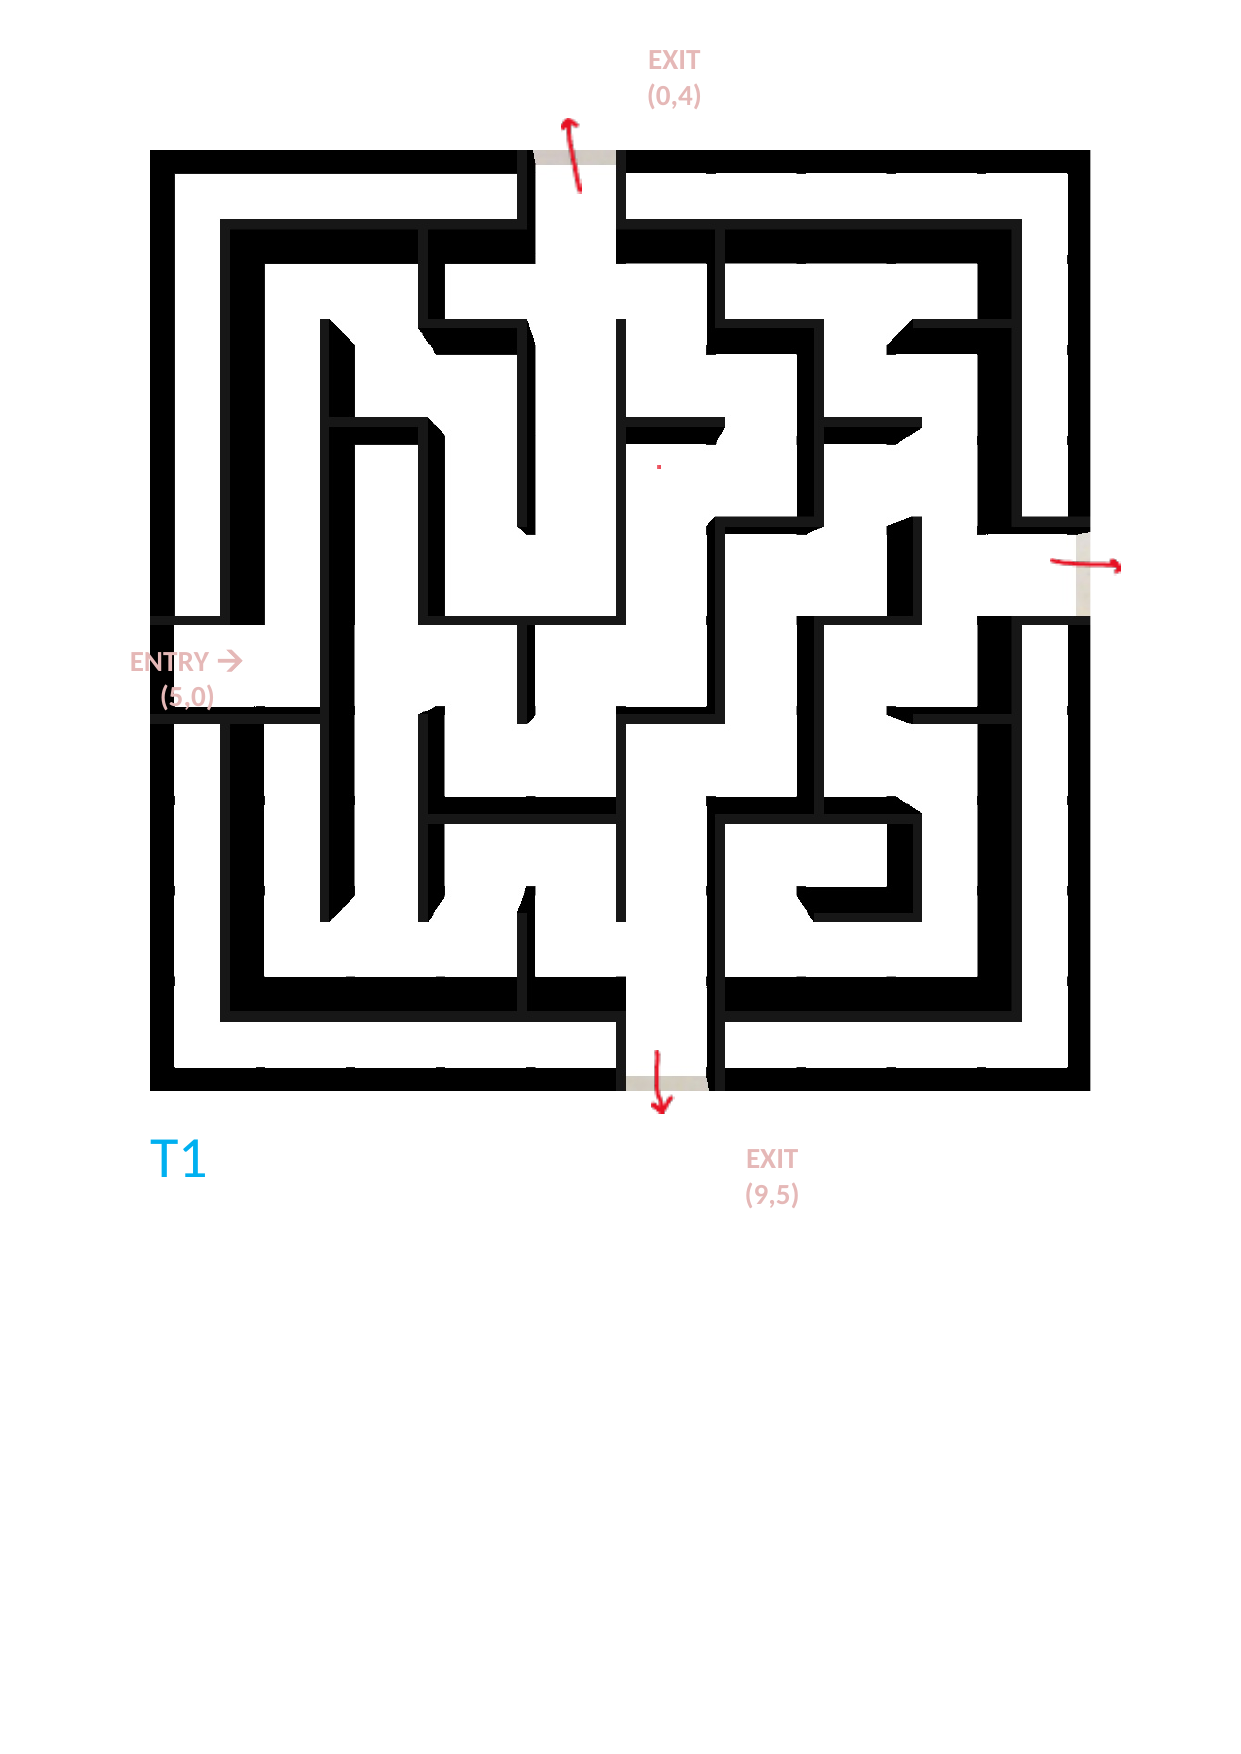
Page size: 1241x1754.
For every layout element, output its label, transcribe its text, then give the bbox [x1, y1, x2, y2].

text T1 [150, 1121, 1090, 1192]
picture [150, 118, 1121, 1114]
